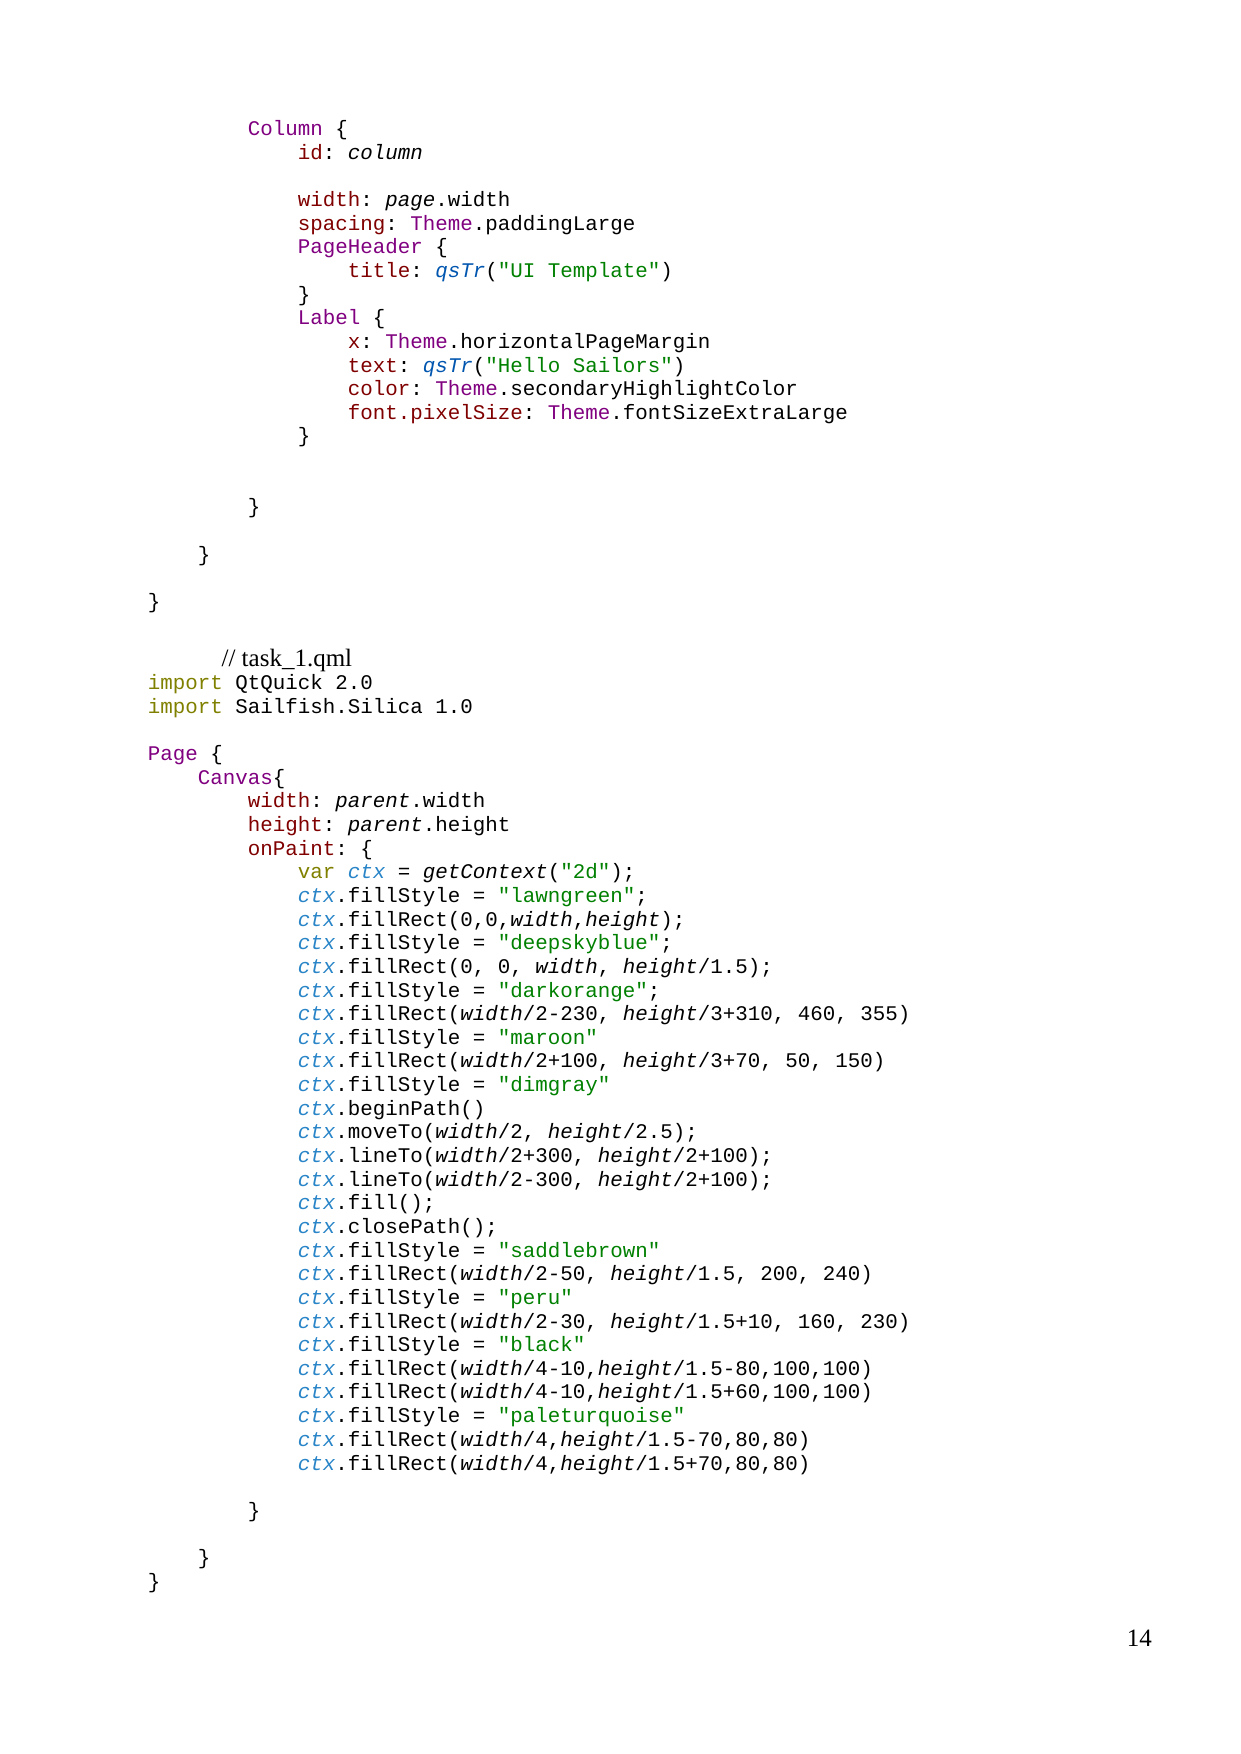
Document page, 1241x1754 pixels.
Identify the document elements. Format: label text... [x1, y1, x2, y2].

text x: Theme.horizontalPageMargin [148, 331, 1152, 354]
text ctx.fillRect(width/2-30, height/1.5+10, 160, 230) [148, 1311, 1152, 1334]
text id: column [148, 142, 1152, 165]
text height: parent.height [148, 814, 1152, 838]
text var ctx = getContext("2d"); [148, 861, 1152, 885]
text Page { [148, 743, 1152, 767]
text } [148, 1547, 1152, 1571]
text ctx.lineTo(width/2-300, height/2+100); [148, 1169, 1152, 1192]
text onPaint: { [148, 838, 1152, 861]
text ctx.closePath(); [148, 1216, 1152, 1240]
text // task_1.qml [148, 643, 1152, 672]
text import QtQuick 2.0 [148, 672, 1152, 696]
text ctx.fillStyle = "saddlebrown" [148, 1240, 1152, 1263]
text ctx.fillStyle = "dimgray" [148, 1074, 1152, 1098]
text ctx.fillRect(width/4-10,height/1.5+60,100,100) [148, 1382, 1152, 1405]
text Canvas{ [148, 767, 1152, 790]
text ctx.fillRect(width/4-10,height/1.5-80,100,100) [148, 1358, 1152, 1382]
text ctx.fill(); [148, 1192, 1152, 1216]
text Label { [148, 307, 1152, 331]
text text: qsTr("Hello Sailors") [148, 354, 1152, 378]
text ctx.fillRect(width/2-50, height/1.5, 200, 240) [148, 1263, 1152, 1287]
text } [148, 496, 1152, 520]
text ctx.fillRect(width/4,height/1.5+70,80,80) [148, 1452, 1152, 1476]
text ctx.fillStyle = "maroon" [148, 1027, 1152, 1051]
text width: page.width [148, 189, 1152, 213]
text ctx.fillRect(width/4,height/1.5-70,80,80) [148, 1429, 1152, 1452]
text import Sailfish.Silica 1.0 [148, 696, 1152, 719]
text ctx.fillRect(width/2+100, height/3+70, 50, 150) [148, 1051, 1152, 1074]
text } [148, 1571, 1152, 1594]
text ctx.fillStyle = "deepskyblue"; [148, 932, 1152, 956]
text } [148, 284, 1152, 307]
text ctx.fillStyle = "black" [148, 1334, 1152, 1358]
text ctx.fillStyle = "peru" [148, 1287, 1152, 1311]
text PageHeader { [148, 236, 1152, 260]
text color: Theme.secondaryHighlightColor [148, 378, 1152, 402]
text ctx.fillRect(0,0,width,height); [148, 909, 1152, 932]
text } [148, 591, 1152, 615]
text } [148, 1500, 1152, 1523]
text ctx.lineTo(width/2+300, height/2+100); [148, 1145, 1152, 1169]
text ctx.fillStyle = "darkorange"; [148, 979, 1152, 1003]
text } [148, 426, 1152, 449]
text ctx.fillRect(width/2-230, height/3+310, 460, 355) [148, 1003, 1152, 1027]
text ctx.beginPath() [148, 1098, 1152, 1121]
text title: qsTr("UI Template") [148, 260, 1152, 284]
text Column { [148, 118, 1152, 142]
text font.pixelSize: Theme.fontSizeExtraLarge [148, 402, 1152, 426]
text ctx.moveTo(width/2, height/2.5); [148, 1121, 1152, 1145]
text spacing: Theme.paddingLarge [148, 213, 1152, 236]
text ctx.fillStyle = "paleturquoise" [148, 1405, 1152, 1429]
text ctx.fillRect(0, 0, width, height/1.5); [148, 956, 1152, 979]
text } [148, 544, 1152, 567]
text ctx.fillStyle = "lawngreen"; [148, 885, 1152, 909]
text width: parent.width [148, 790, 1152, 814]
